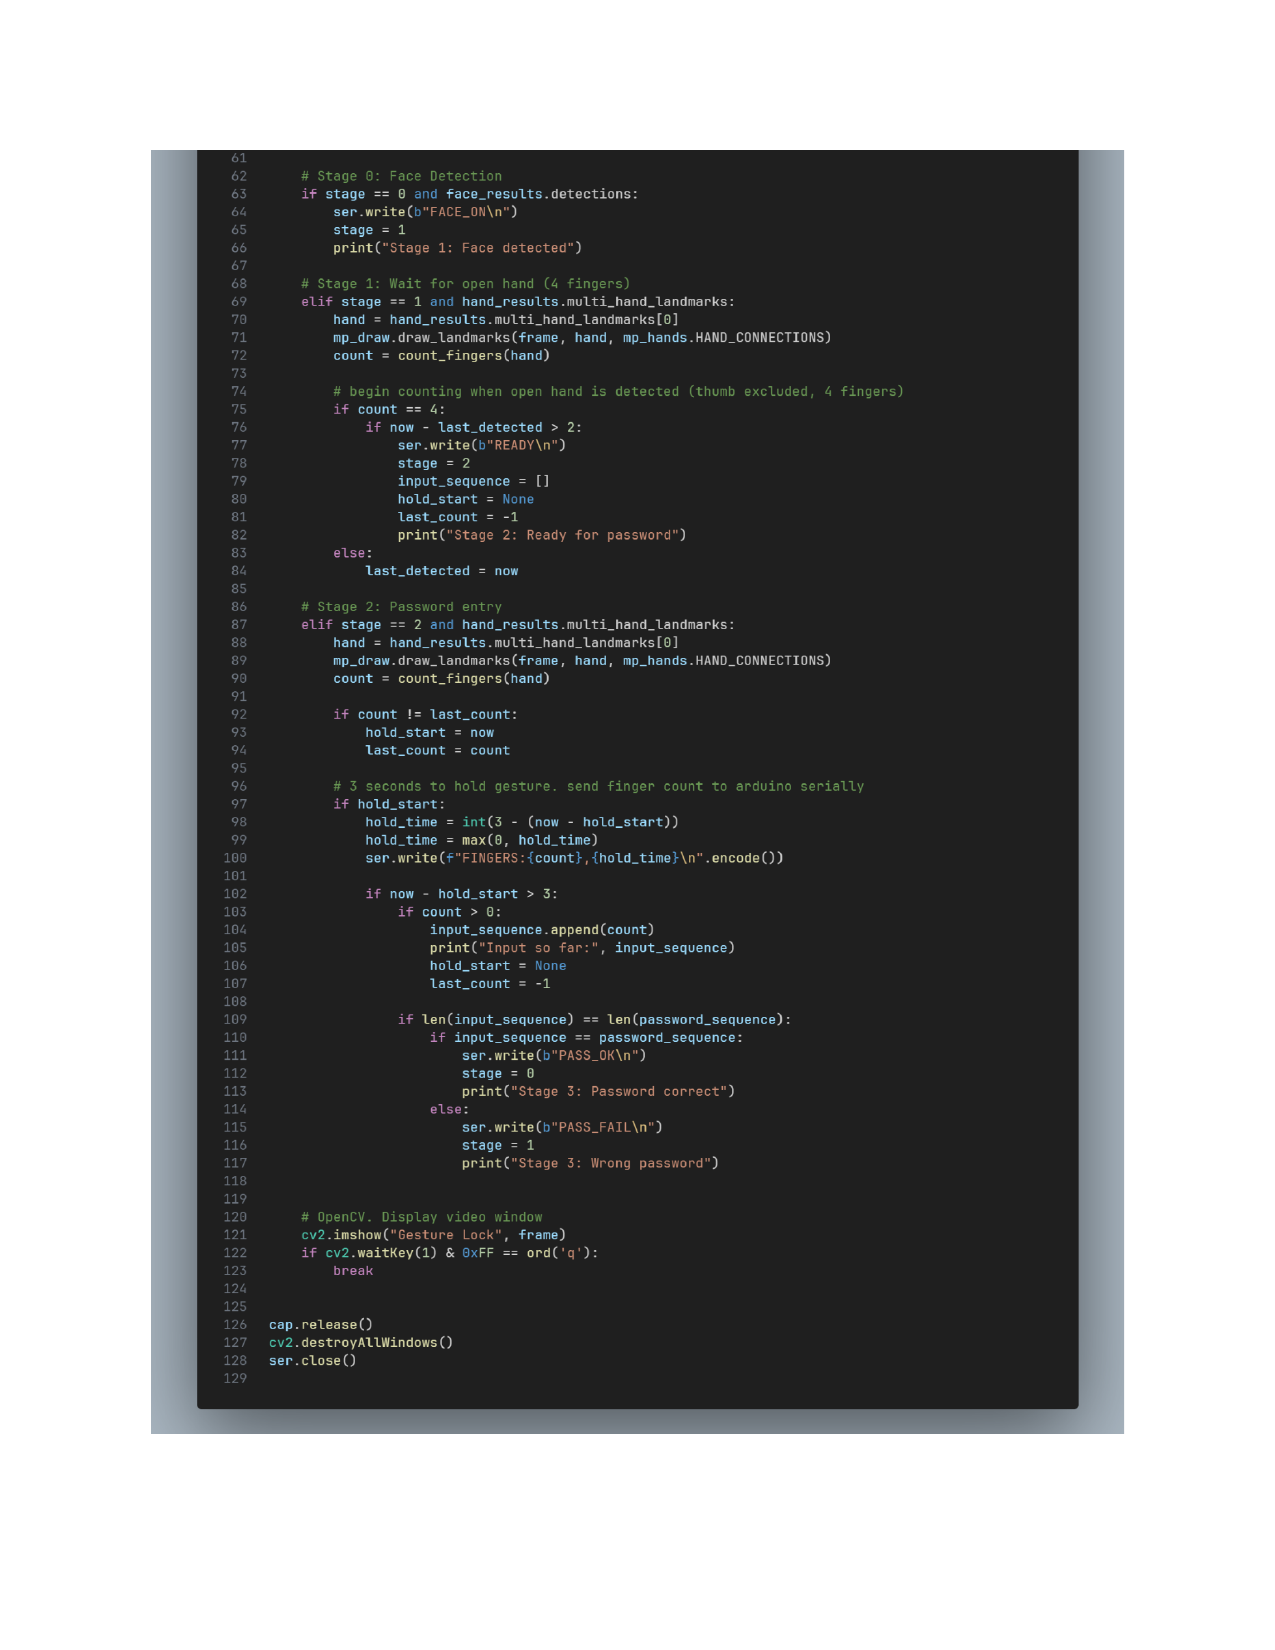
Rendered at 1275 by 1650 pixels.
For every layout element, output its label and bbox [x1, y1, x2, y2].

picture [151, 150, 1125, 1434]
